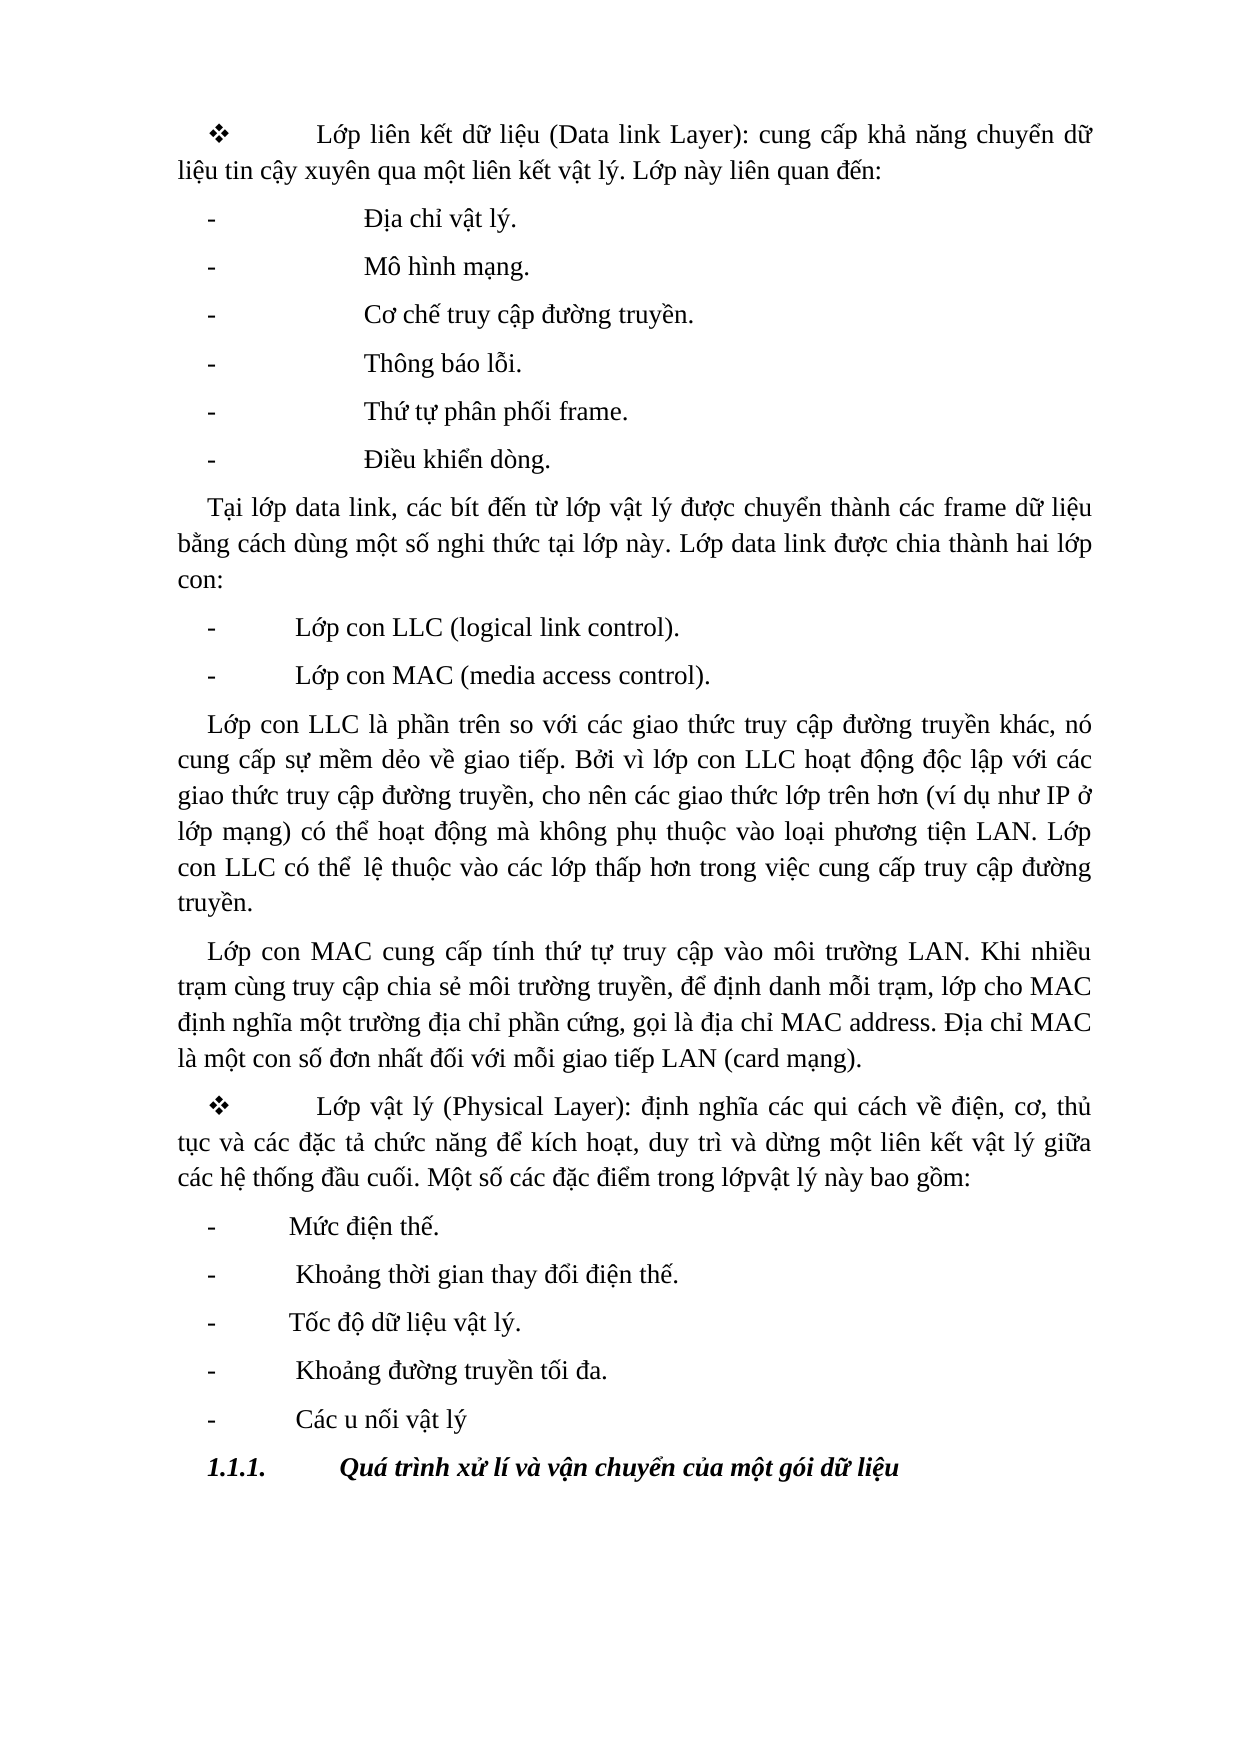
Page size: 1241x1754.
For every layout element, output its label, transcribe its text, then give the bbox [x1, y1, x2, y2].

list Địa chỉ vật lý. [177, 202, 1092, 233]
list Các u nối vật lý [177, 1403, 1092, 1434]
text Tại lớp data link, các bít đến từ lớp vật lý được chuyển thành các frame dữ liệu bằng cách dùng một số nghi thức tại lớp này. Lớp data link được chia thành hai lớp con: [177, 492, 1092, 594]
list Lớp liên kết dữ liệu (Data link Layer): cung cấp khả năng chuyển dữ liệu tin cậy xuyên qua một liên kết vật lý. Lớp này liên quan đến: [177, 118, 1092, 185]
list Khoảng thời gian thay đổi điện thế. [177, 1258, 1092, 1289]
list Thứ tự phân phối frame. [177, 395, 1092, 426]
list Tốc độ dữ liệu vật lý. [177, 1306, 1092, 1337]
subtitle Quá trình xử lí và vận chuyển của một gói dữ liệu [177, 1451, 1092, 1482]
text Lớp con MAC cung cấp tính thứ tự truy cập vào môi trường LAN. Khi nhiều trạm cùng truy cập chia sẻ môi trường truyền, để định danh mỗi trạm, lớp cho MAC định nghĩa một trường địa chỉ phần cứng, gọi là địa chỉ MAC address. Địa chỉ MAC là một con số đơn nhất đối với mỗi giao tiếp LAN (card mạng). [177, 934, 1092, 1073]
list Điều khiển dòng. [177, 443, 1092, 474]
list Cơ chế truy cập đường truyền. [177, 299, 1092, 330]
list Mô hình mạng. [177, 250, 1092, 282]
list Mức điện thế. [177, 1210, 1092, 1241]
list Lớp vật lý (Physical Layer): định nghĩa các qui cách về điện, cơ, thủ tục và các đặc tả chức năng để kích hoạt, duy trì và dừng một liên kết vật lý giữa các hệ thống đầu cuối. Một số các đặc điểm trong lớpvật lý này bao gồm: [177, 1090, 1092, 1193]
list Thông báo lỗi. [177, 347, 1092, 378]
list Lớp con MAC (media access control). [177, 659, 1092, 691]
text Lớp con LLC là phần trên so với các giao thức truy cập đường truyền khác, nó cung cấp sự mềm dẻo về giao tiếp. Bởi vì lớp con LLC hoạt động độc lập với các giao thức truy cập đường truyền, cho nên các giao thức lớp trên hơn (ví dụ như IP ở lớp mạng) có thể hoạt động mà không phụ thuộc vào loại phương tiện LAN. Lớp con LLC có thể lệ thuộc vào các lớp thấp hơn trong việc cung cấp truy cập đường truyền. [177, 708, 1092, 917]
list Lớp con LLC (logical link control). [177, 611, 1092, 642]
list Khoảng đường truyền tối đa. [177, 1354, 1092, 1386]
